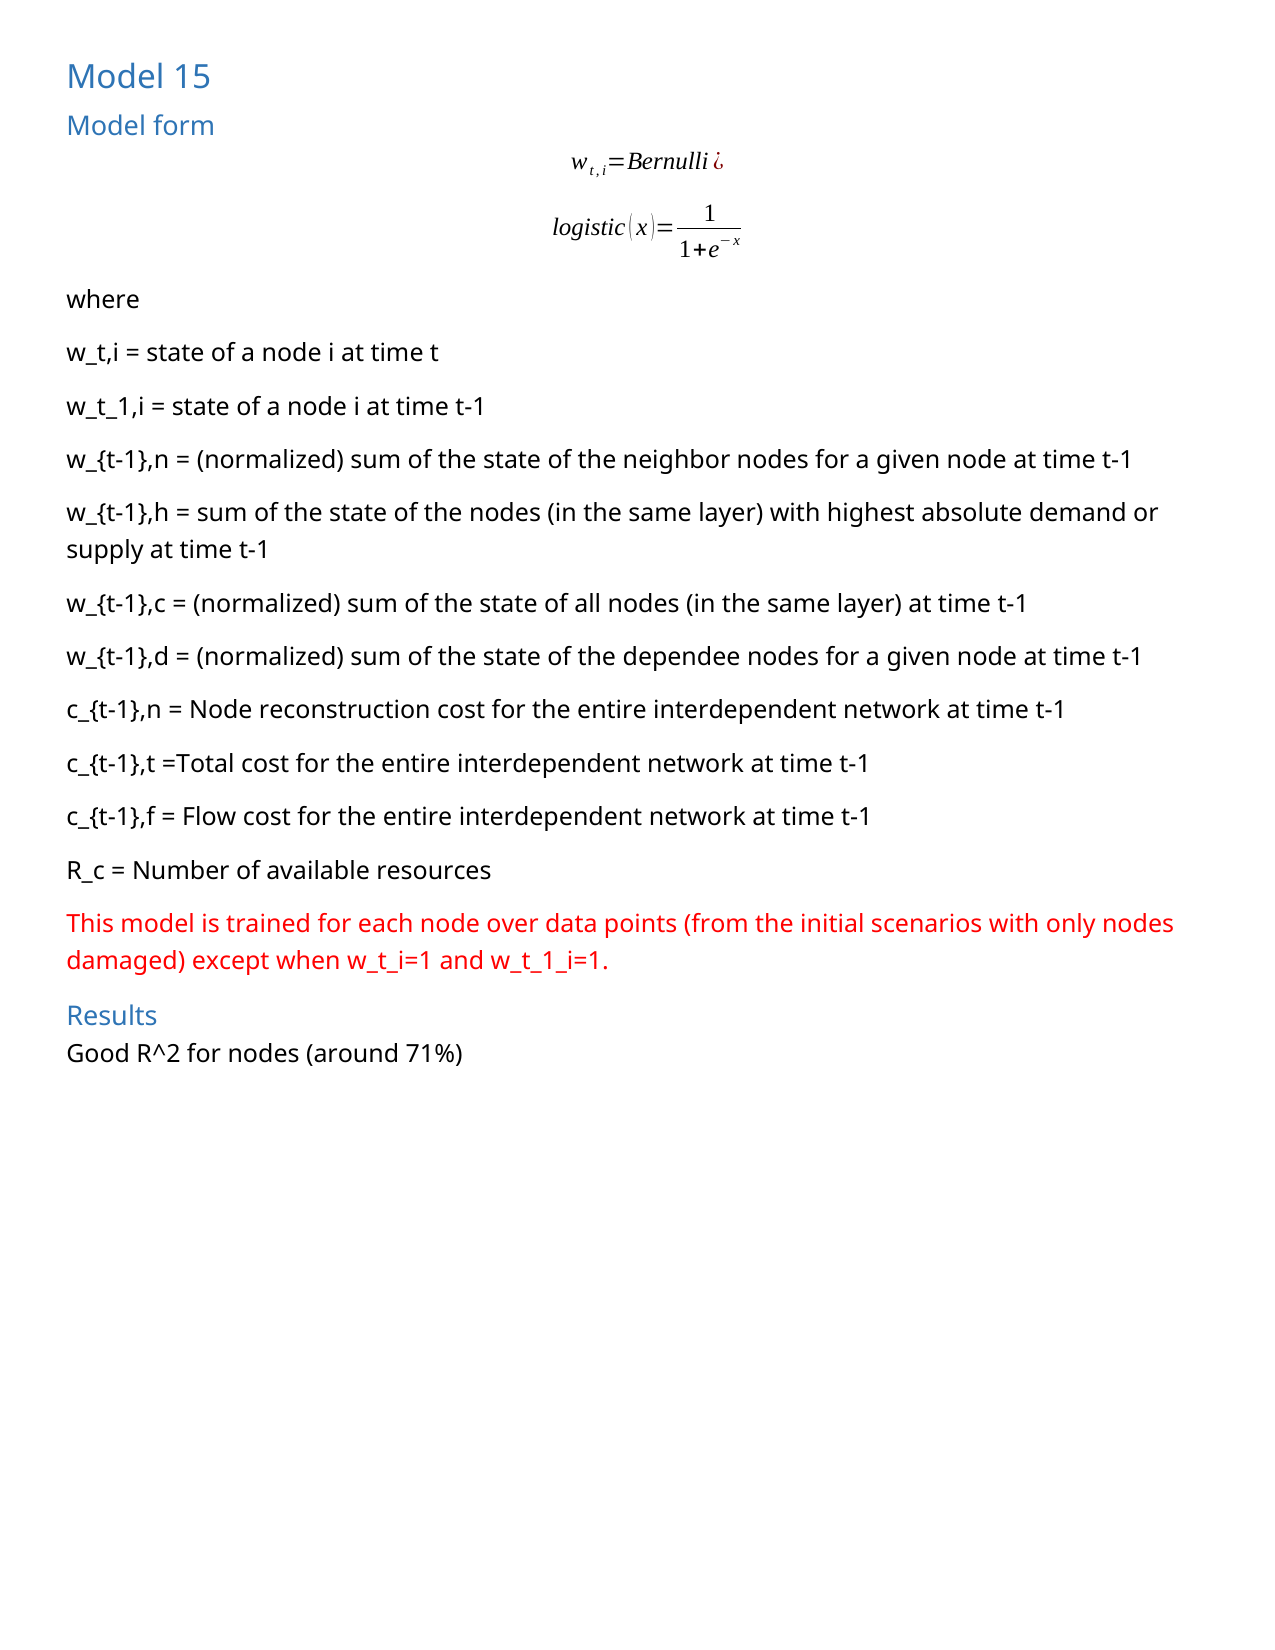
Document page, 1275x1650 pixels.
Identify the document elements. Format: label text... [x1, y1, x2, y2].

text w_t,i = state of a node i at time t [66, 335, 1228, 369]
text w_{t-1},n = (normalized) sum of the state of the neighbor nodes for a given node at time t-1 [66, 442, 1228, 476]
text w_{t-1},c = (normalized) sum of the state of all nodes (in the same layer) at time t-1 [66, 585, 1228, 619]
text R_c = Number of available resources [66, 852, 1228, 887]
text w_{t-1},d = (normalized) sum of the state of the dependee nodes for a given node at time t-1 [66, 639, 1228, 673]
text This model is trained for each node over data points (from the initial scenarios with only nodes damaged) except when w_t_i=1 and w_t_1_i=1. [66, 906, 1228, 977]
text w_{t-1},h = sum of the state of the nodes (in the same layer) with highest absolute demand or supply at time t-1 [66, 495, 1228, 566]
subtitle Model form [66, 106, 1228, 143]
subtitle Results [66, 996, 1228, 1033]
text c_{t-1},f = Flow cost for the entire interdependent network at time t-1 [66, 799, 1228, 833]
subtitle Model 15 [66, 53, 1228, 98]
text c_{t-1},t =Total cost for the entire interdependent network at time t-1 [66, 746, 1228, 780]
text Good R^2 for nodes (around 71%) [66, 1036, 1228, 1070]
text where [66, 281, 1228, 315]
text c_{t-1},n = Node reconstruction cost for the entire interdependent network at time t-1 [66, 692, 1228, 726]
text w_t_1,i = state of a node i at time t-1 [66, 388, 1228, 422]
